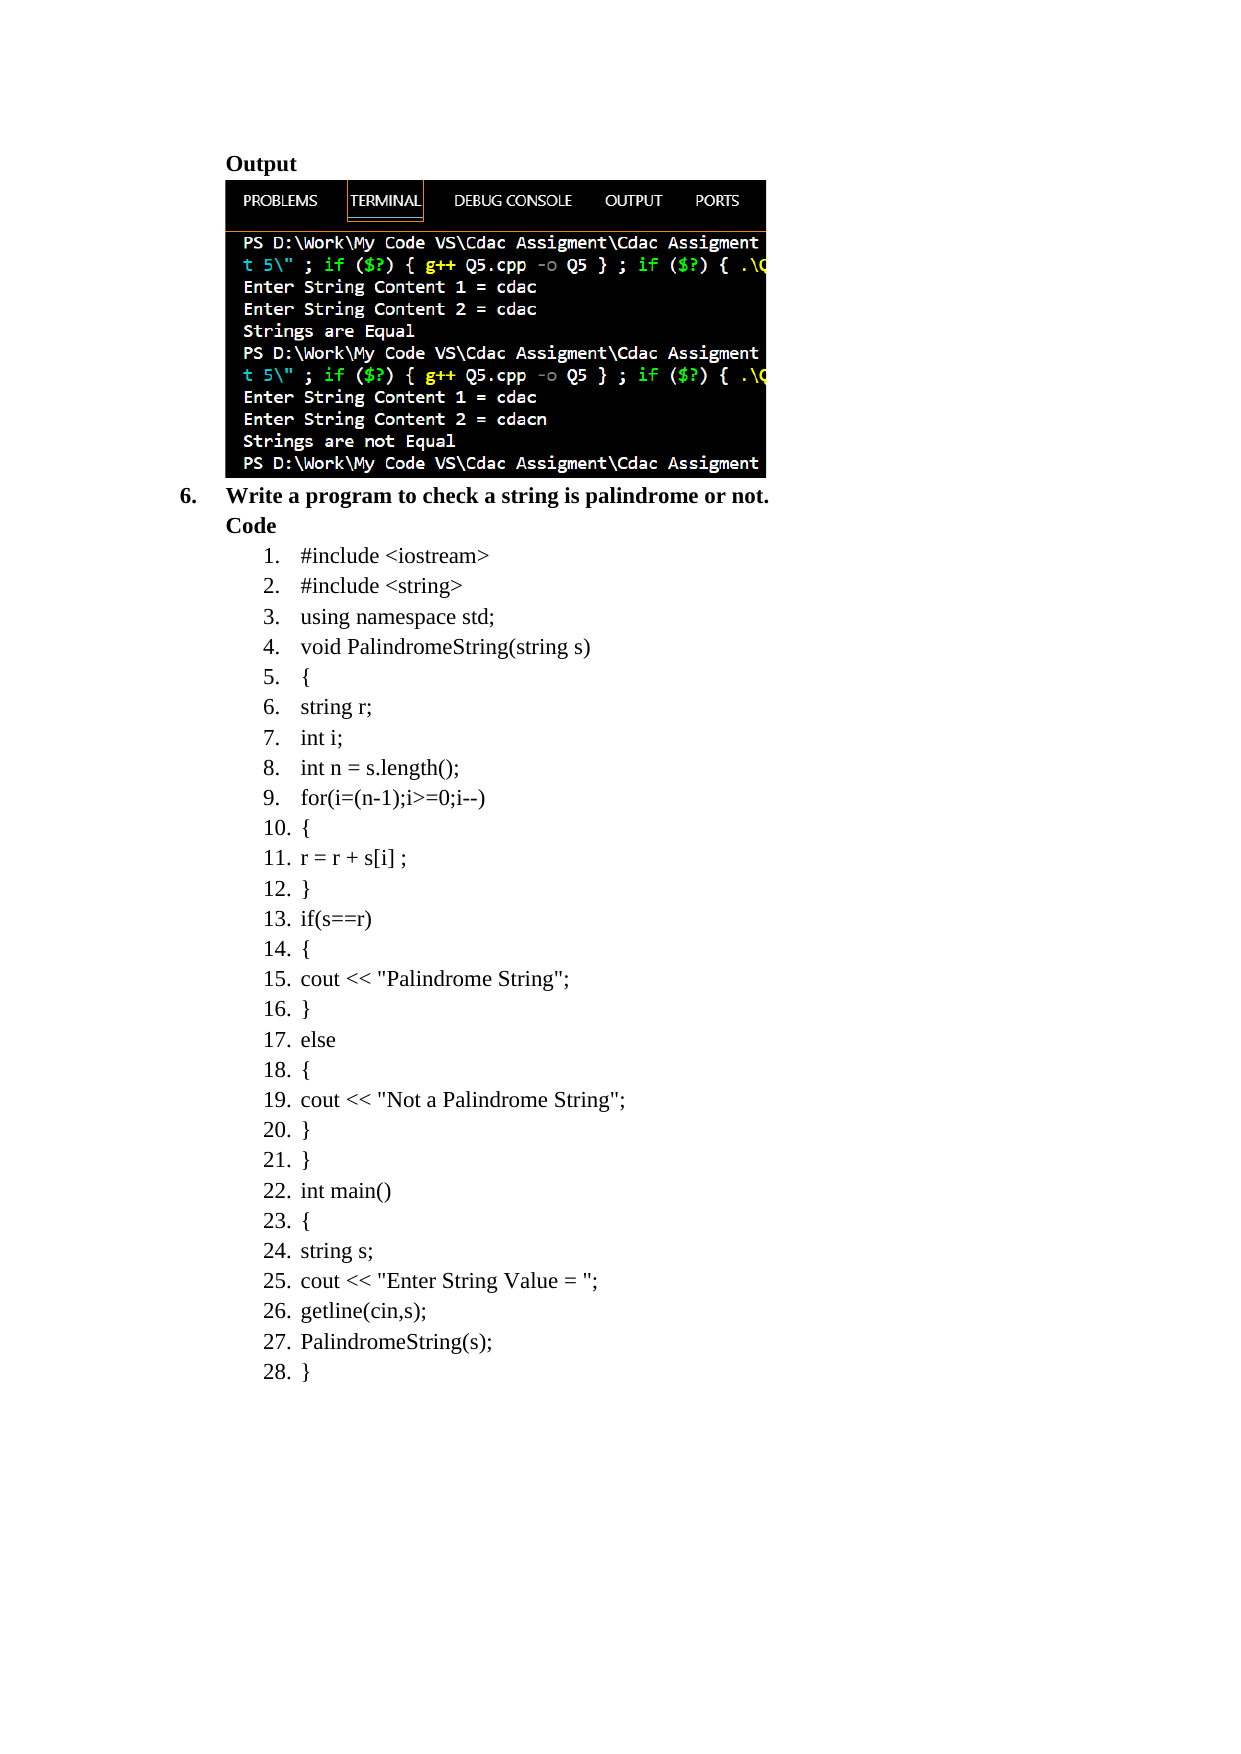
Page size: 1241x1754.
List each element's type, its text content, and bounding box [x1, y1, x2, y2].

list } [263, 1358, 1090, 1384]
list int main() [263, 1177, 1090, 1203]
list { [263, 663, 1090, 689]
list else [263, 1026, 1090, 1052]
list getline(cin,s); [263, 1297, 1090, 1324]
list { [263, 1056, 1090, 1082]
list r = r + s[i] ; [263, 844, 1090, 871]
list { [263, 814, 1090, 841]
list void PalindromeString(string s) [263, 633, 1090, 659]
list int i; [263, 723, 1090, 750]
list cout << "Enter String Value = "; [263, 1267, 1090, 1294]
list } [263, 995, 1090, 1022]
list } [263, 1146, 1090, 1173]
list } [263, 1116, 1090, 1143]
list cout << "Not a Palindrome String"; [263, 1086, 1090, 1112]
list using namespace std; [263, 603, 1090, 629]
list Write a program to check a string is palindrome or not. [179, 482, 1090, 508]
list Output [225, 150, 1090, 176]
list { [263, 1207, 1090, 1233]
list #include <string> [263, 572, 1090, 599]
list } [263, 874, 1090, 901]
list { [263, 935, 1090, 961]
list int n = s.length(); [263, 754, 1090, 780]
list string s; [263, 1237, 1090, 1263]
picture [225, 180, 767, 478]
list cout << "Palindrome String"; [263, 965, 1090, 992]
list string r; [263, 693, 1090, 720]
list Code [225, 512, 1090, 538]
list PalindromeString(s); [263, 1328, 1090, 1354]
list #include <iostream> [263, 542, 1090, 569]
list for(i=(n-1);i>=0;i--) [263, 784, 1090, 810]
list if(s==r) [263, 905, 1090, 931]
